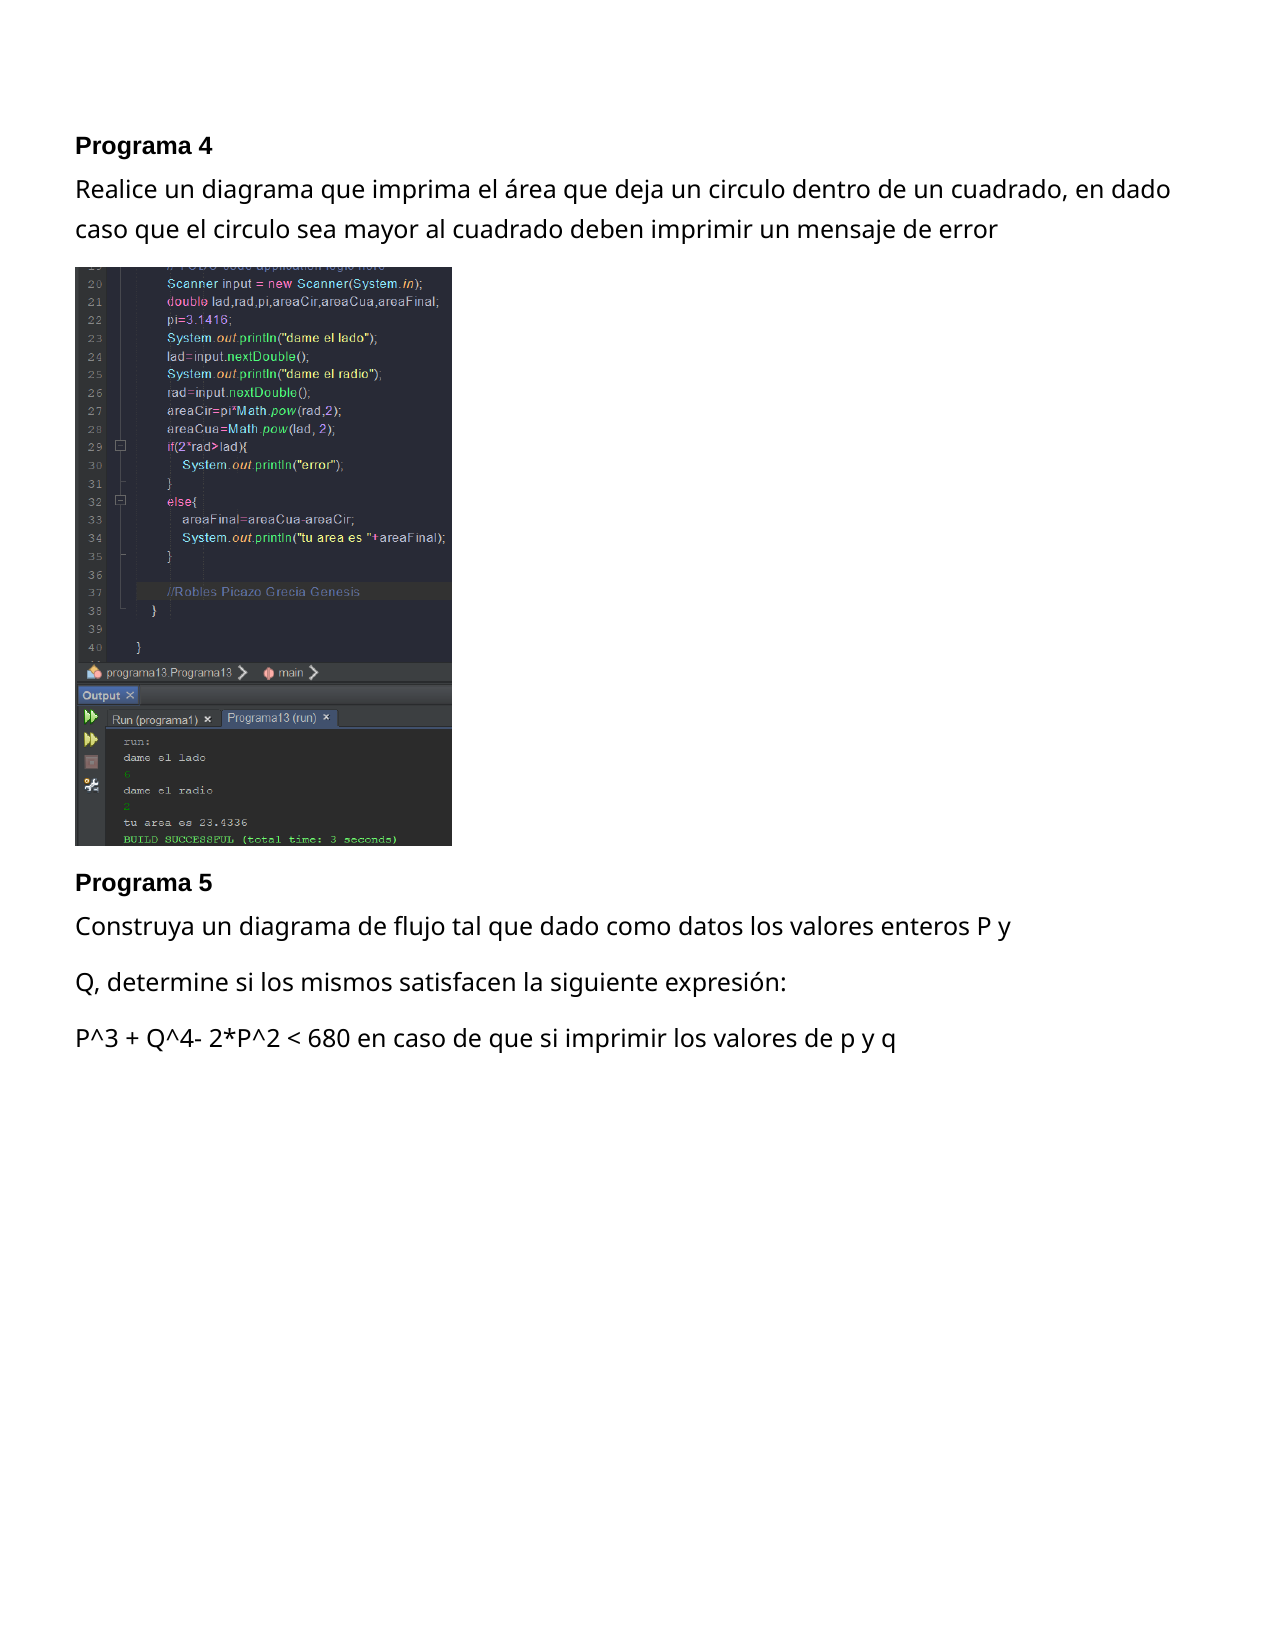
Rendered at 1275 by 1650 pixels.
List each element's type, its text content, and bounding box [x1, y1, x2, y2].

text P^3 + Q^4- 2*P^2 < 680 en caso de que si imprimir los valores de p y q [75, 1021, 1200, 1055]
text Realice un diagrama que imprima el área que deja un circulo dentro de un cuadrado, en dado caso que el circulo sea mayor al cuadrado deben imprimir un mensaje de error [75, 172, 1200, 245]
text Programa 5 [75, 868, 1200, 896]
text Programa 4 [75, 131, 1200, 159]
text Construya un diagrama de flujo tal que dado como datos los valores enteros P y [75, 909, 1200, 943]
picture [75, 267, 452, 846]
text Q, determine si los mismos satisfacen la siguiente expresión: [75, 965, 1200, 999]
